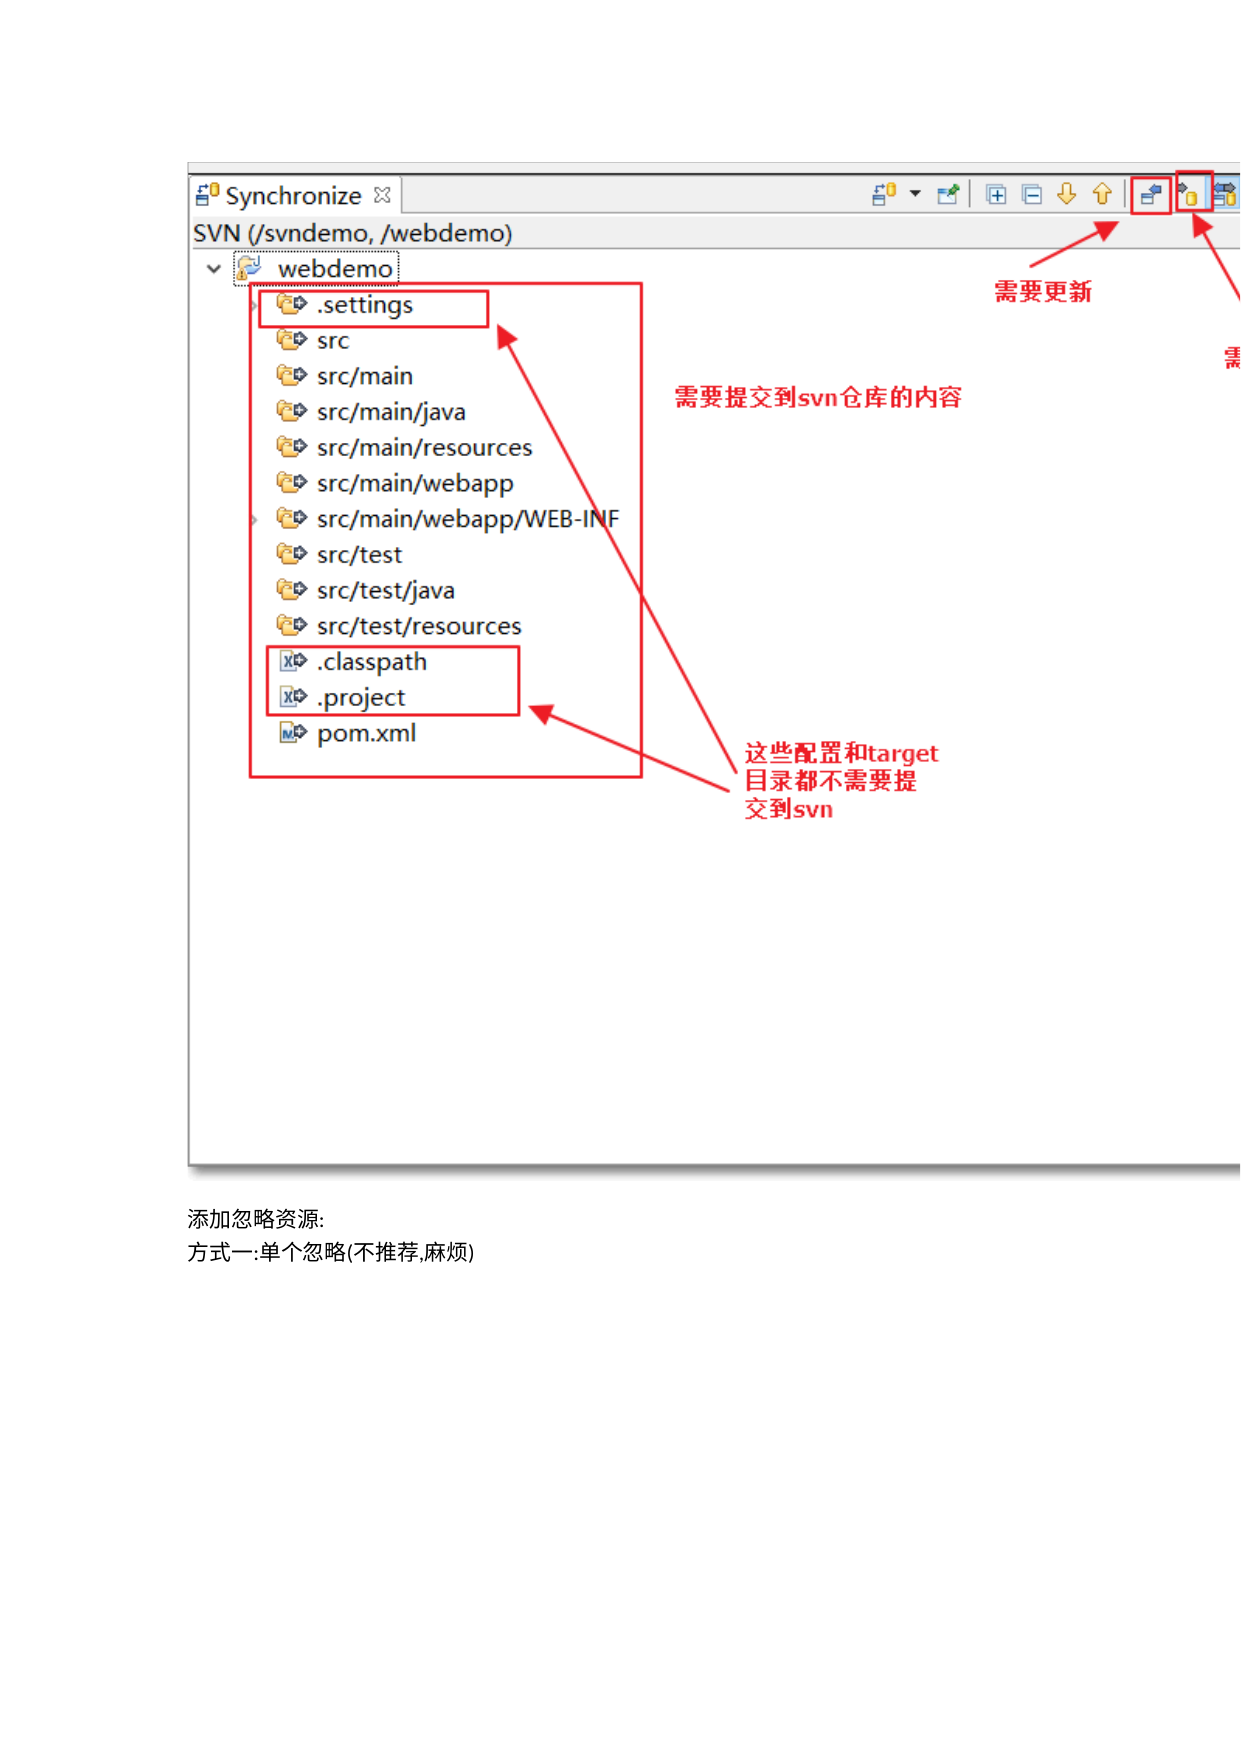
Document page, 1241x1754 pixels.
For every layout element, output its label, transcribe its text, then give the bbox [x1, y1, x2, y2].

text 添加忽略资源: [187, 1202, 1053, 1234]
picture [187, 162, 1241, 1181]
text 方式一:单个忽略(不推荐,麻烦) [187, 1234, 1053, 1267]
